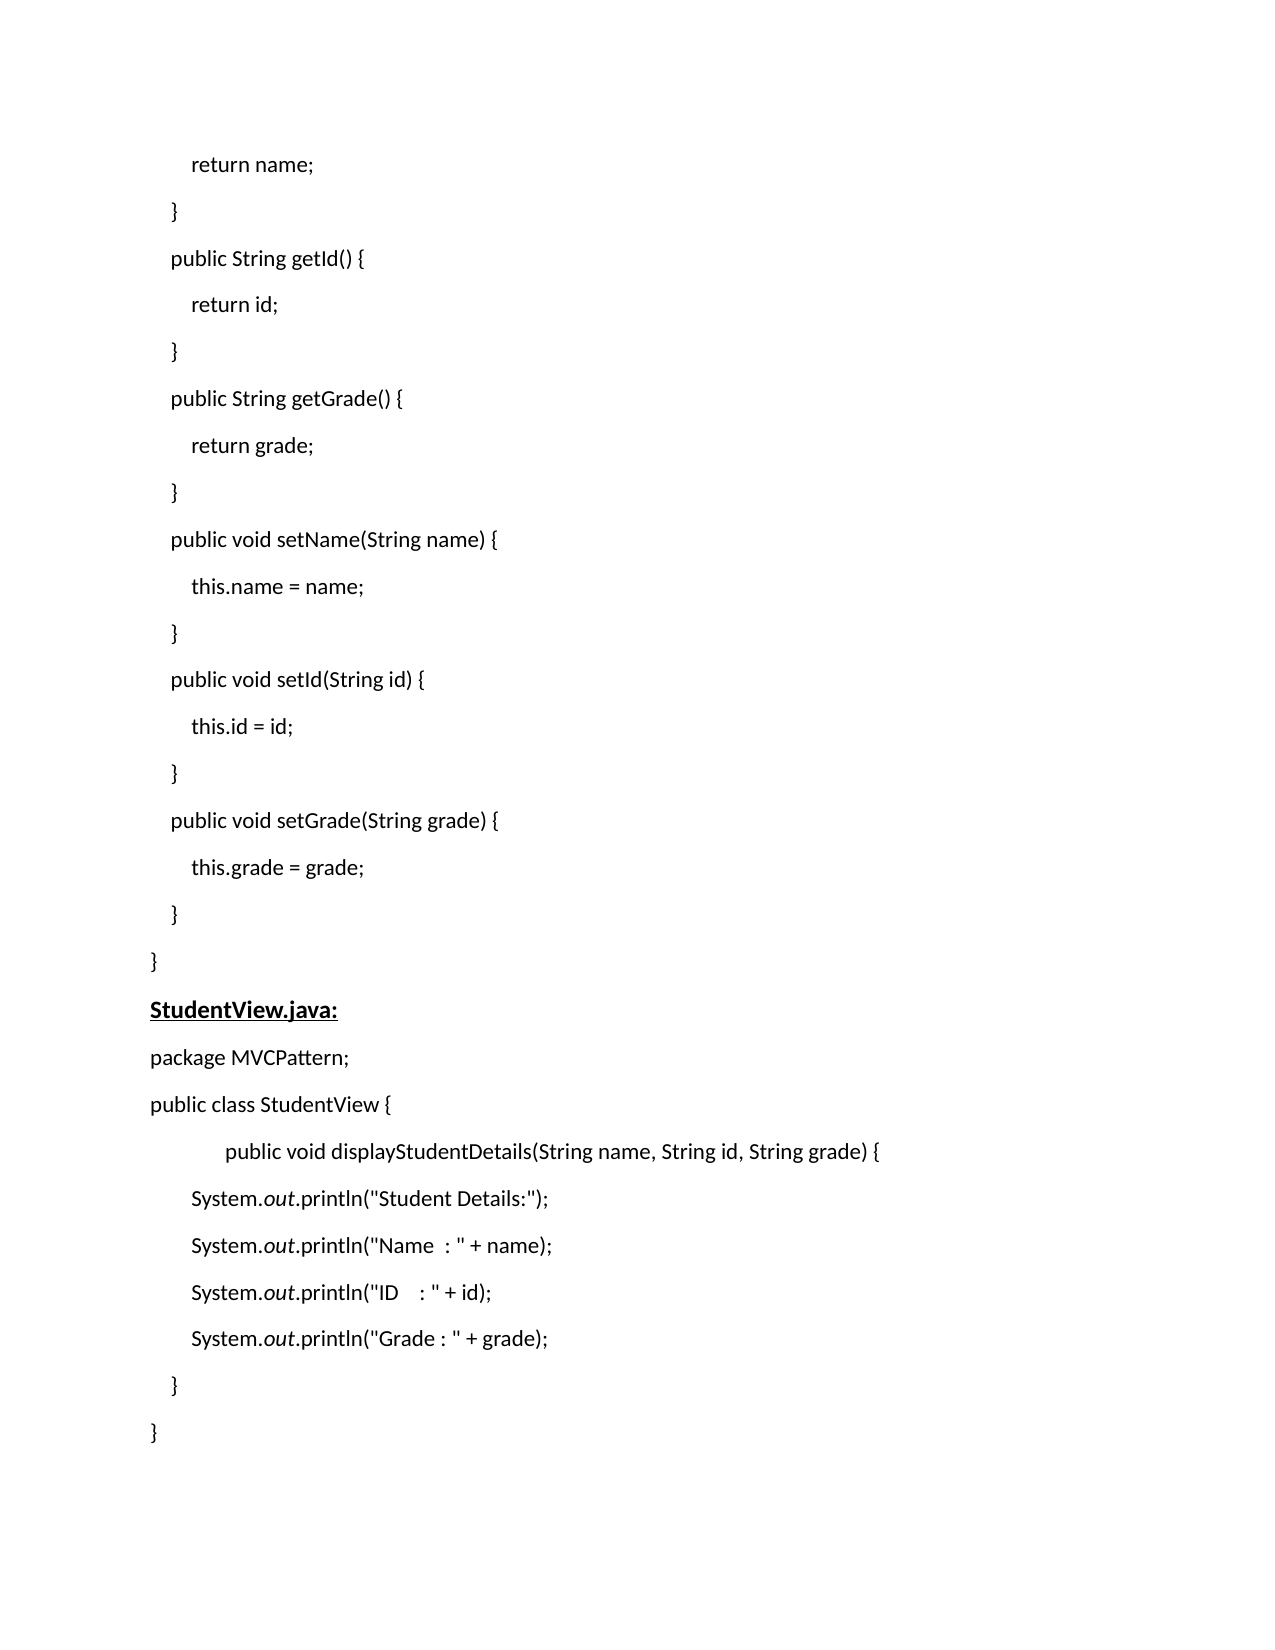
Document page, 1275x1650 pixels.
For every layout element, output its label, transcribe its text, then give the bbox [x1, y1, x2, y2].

text package MVCPattern; [150, 1043, 1125, 1071]
text System.out.println("Name : " + name); [150, 1231, 1125, 1259]
text public String getGrade() { [150, 384, 1125, 412]
text } [150, 197, 1125, 225]
text this.name = name; [150, 572, 1125, 600]
text } [150, 1418, 1125, 1446]
text public void setName(String name) { [150, 525, 1125, 553]
text public String getId() { [150, 244, 1125, 272]
text public void setId(String id) { [150, 666, 1125, 694]
text } [150, 1371, 1125, 1399]
text } [150, 337, 1125, 366]
text public void displayStudentDetails(String name, String id, String grade) { [150, 1137, 1125, 1165]
text this.grade = grade; [150, 853, 1125, 881]
text return grade; [150, 431, 1125, 459]
text } [150, 478, 1125, 506]
text System.out.println("Grade : " + grade); [150, 1324, 1125, 1353]
text System.out.println("Student Details:"); [150, 1184, 1125, 1212]
text } [150, 947, 1125, 975]
text return name; [150, 150, 1125, 178]
text StudentView.java: [150, 994, 1125, 1024]
text this.id = id; [150, 712, 1125, 741]
text } [150, 900, 1125, 928]
text } [150, 619, 1125, 647]
text public void setGrade(String grade) { [150, 806, 1125, 834]
text return id; [150, 291, 1125, 319]
text System.out.println("ID : " + id); [150, 1278, 1125, 1306]
text public class StudentView { [150, 1090, 1125, 1118]
text } [150, 759, 1125, 787]
